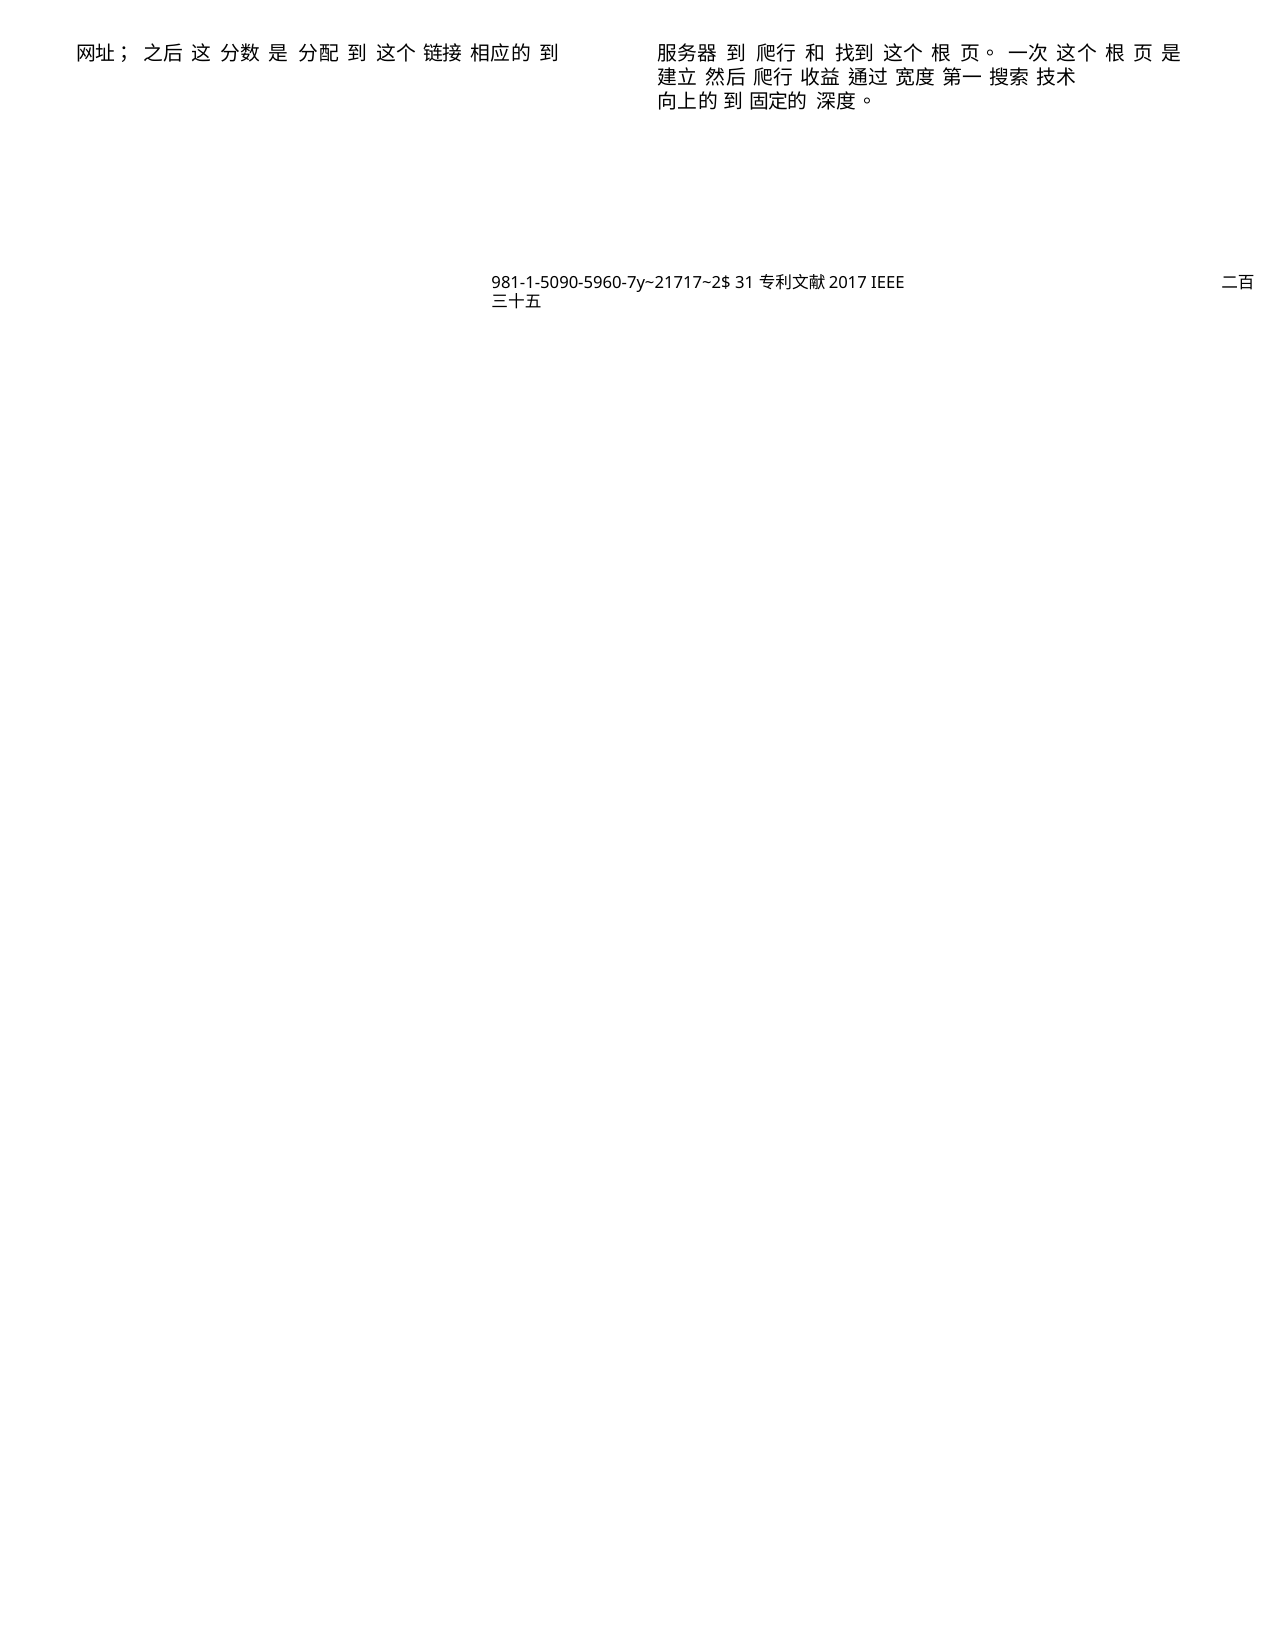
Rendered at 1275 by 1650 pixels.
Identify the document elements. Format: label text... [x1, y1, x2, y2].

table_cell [77, 41, 655, 113]
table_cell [657, 41, 1207, 113]
text 981-1-5090-5960-7y~21717~2$ 31 专利文献2017 IEEE 二百三十五 [491, 273, 1264, 312]
